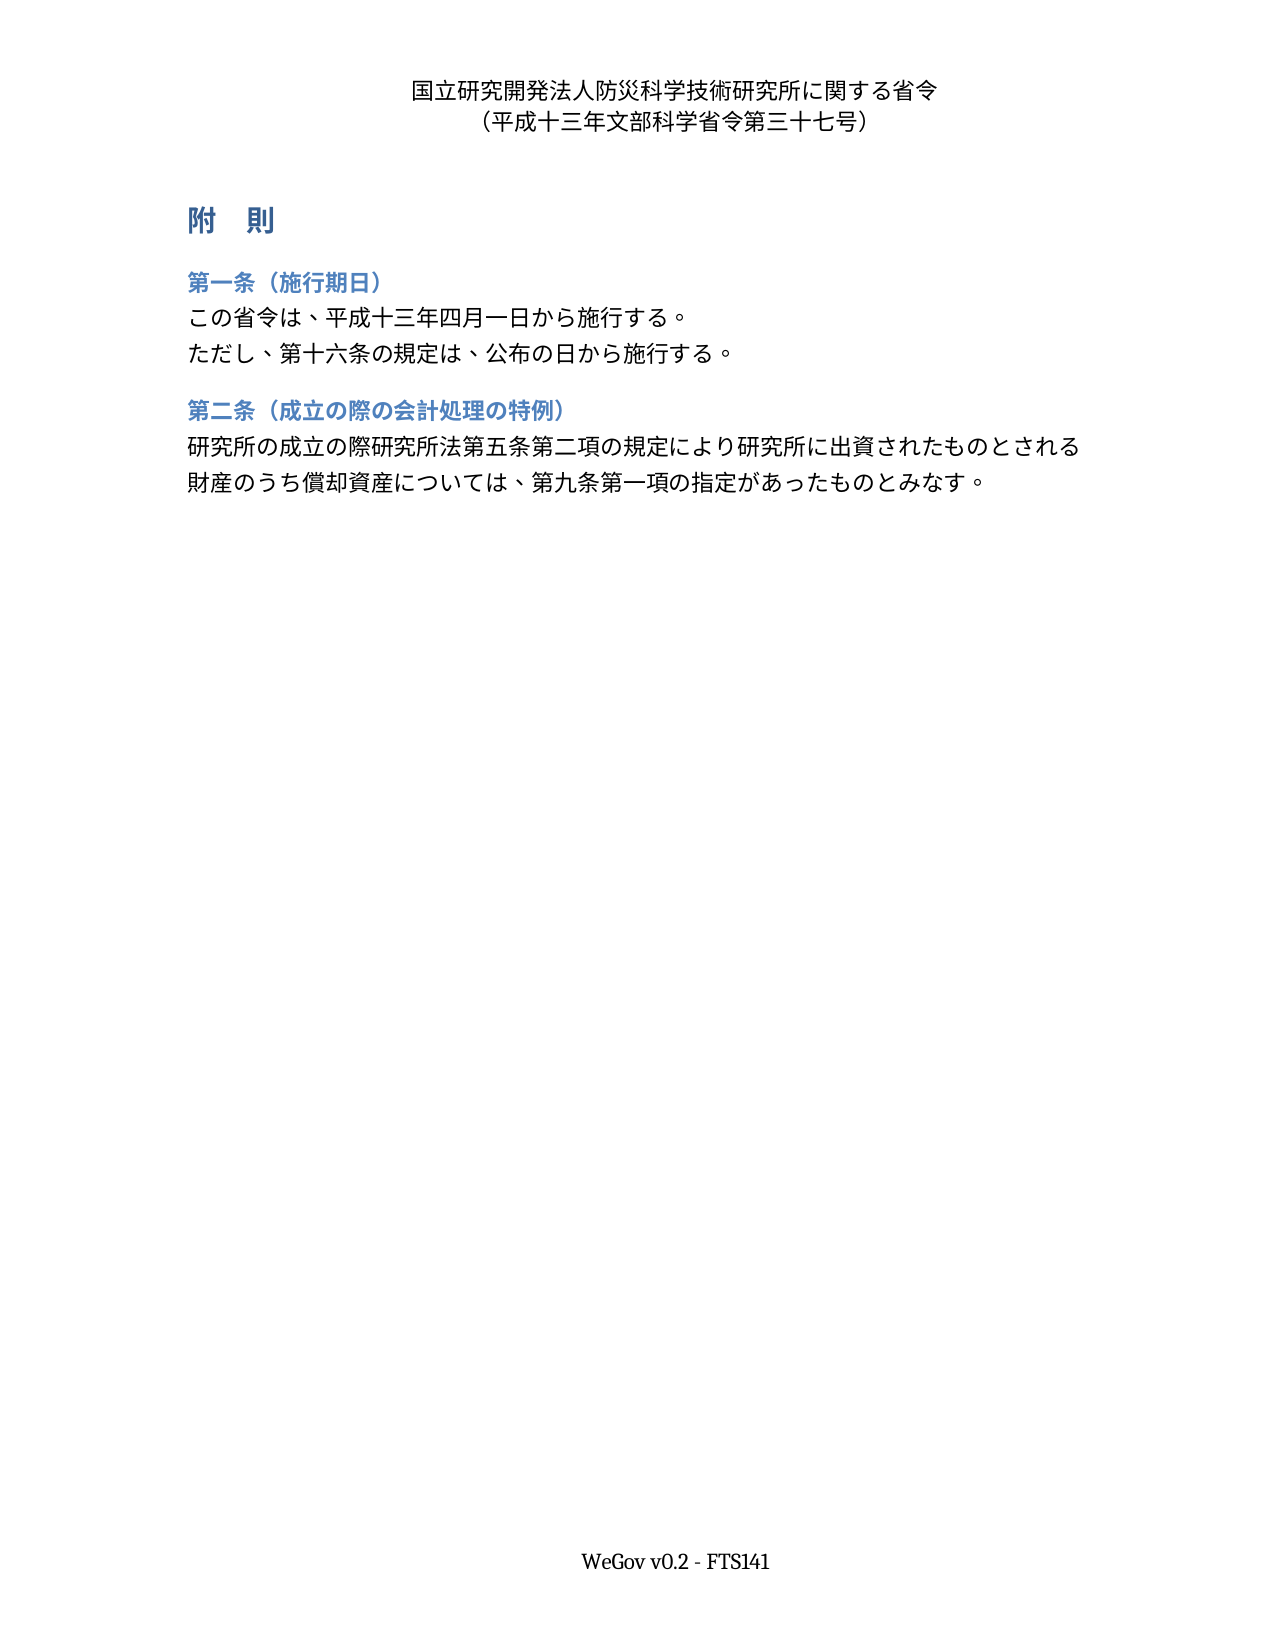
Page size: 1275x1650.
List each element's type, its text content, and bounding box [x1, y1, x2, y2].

subtitle 第二条（成立の際の会計処理の特例） [187, 395, 1087, 426]
subtitle 第一条（施行期日） [187, 266, 1087, 298]
text この省令は、平成十三年四月一日から施行する。 ただし、第十六条の規定は、公布の日から施行する。 [187, 302, 1087, 369]
text 研究所の成立の際研究所法第五条第二項の規定により研究所に出資されたものとされる財産のうち償却資産については、第九条第一項の指定があったものとみなす。 [187, 431, 1087, 498]
subtitle 附 則 [187, 200, 1087, 240]
